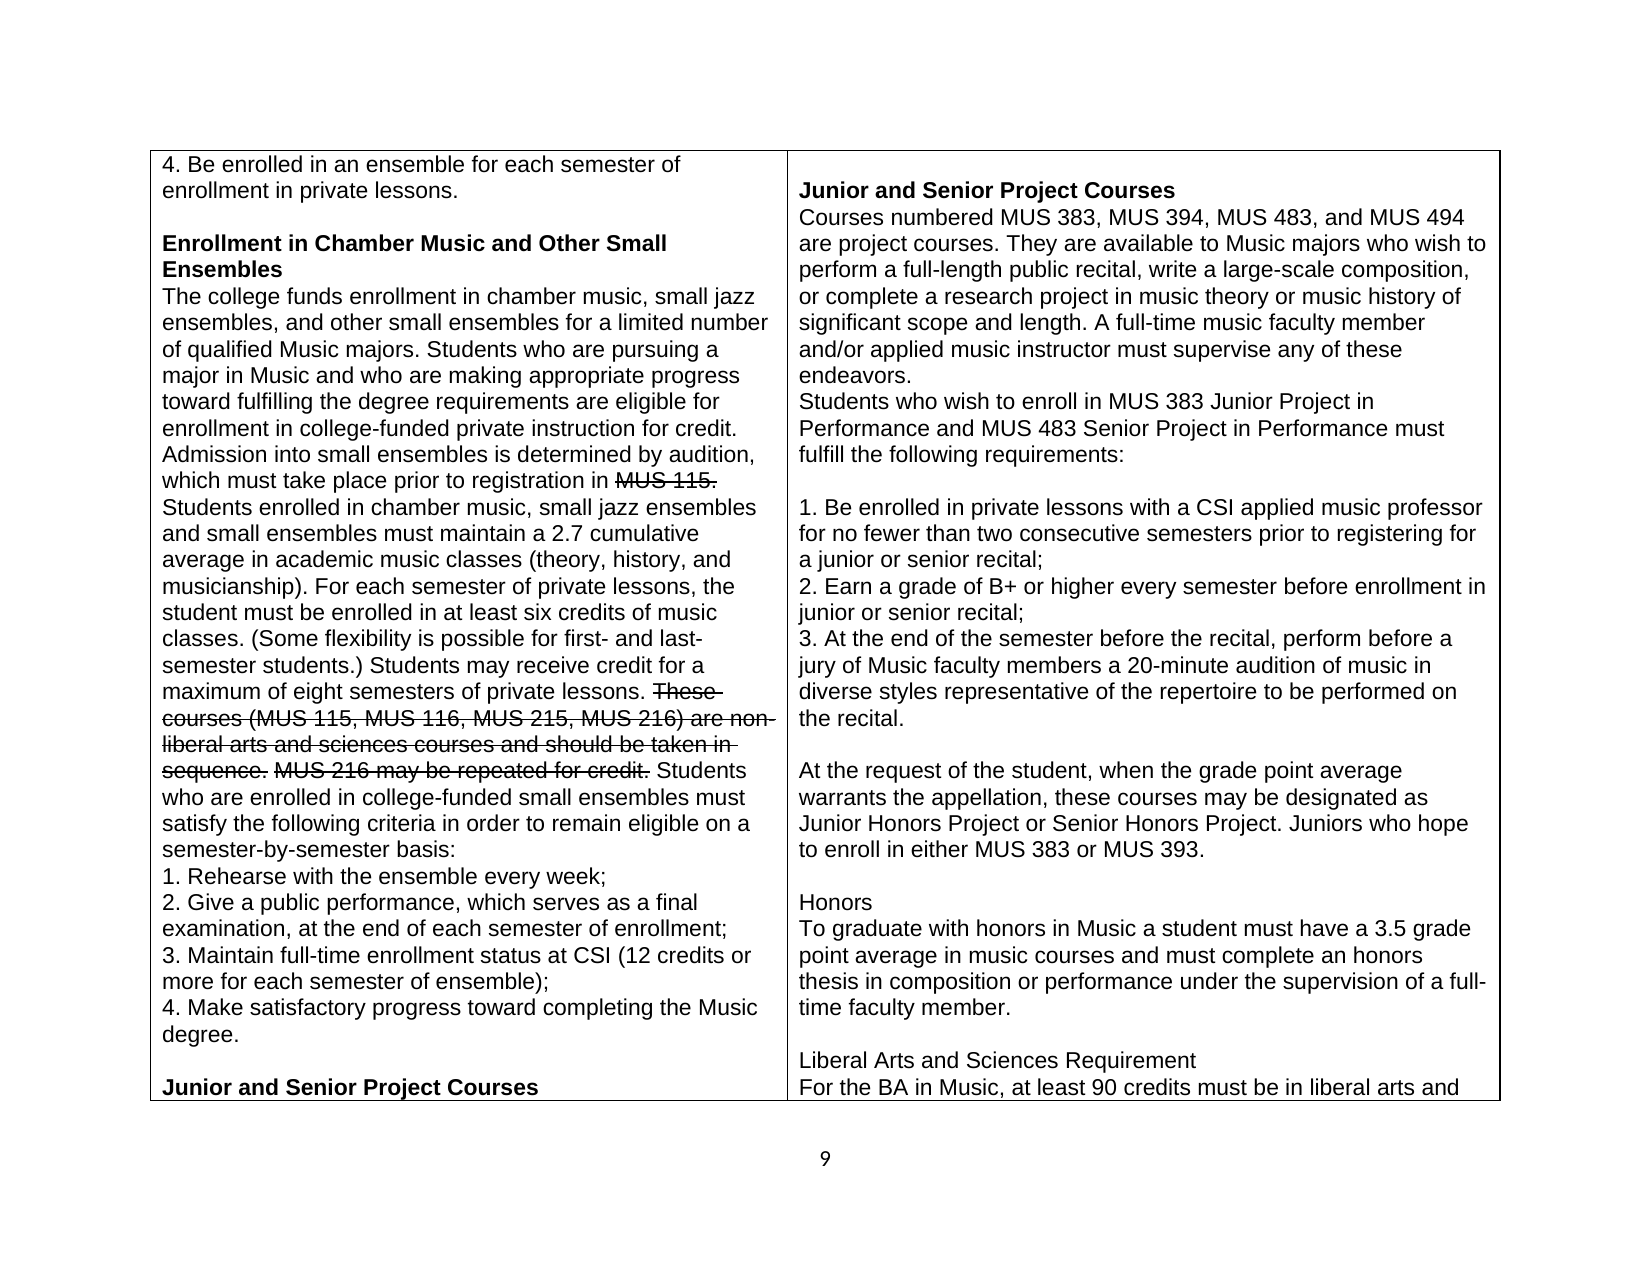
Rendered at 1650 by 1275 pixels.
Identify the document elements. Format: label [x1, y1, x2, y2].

table_header [151, 151, 787, 1100]
table_header [788, 151, 1499, 1100]
